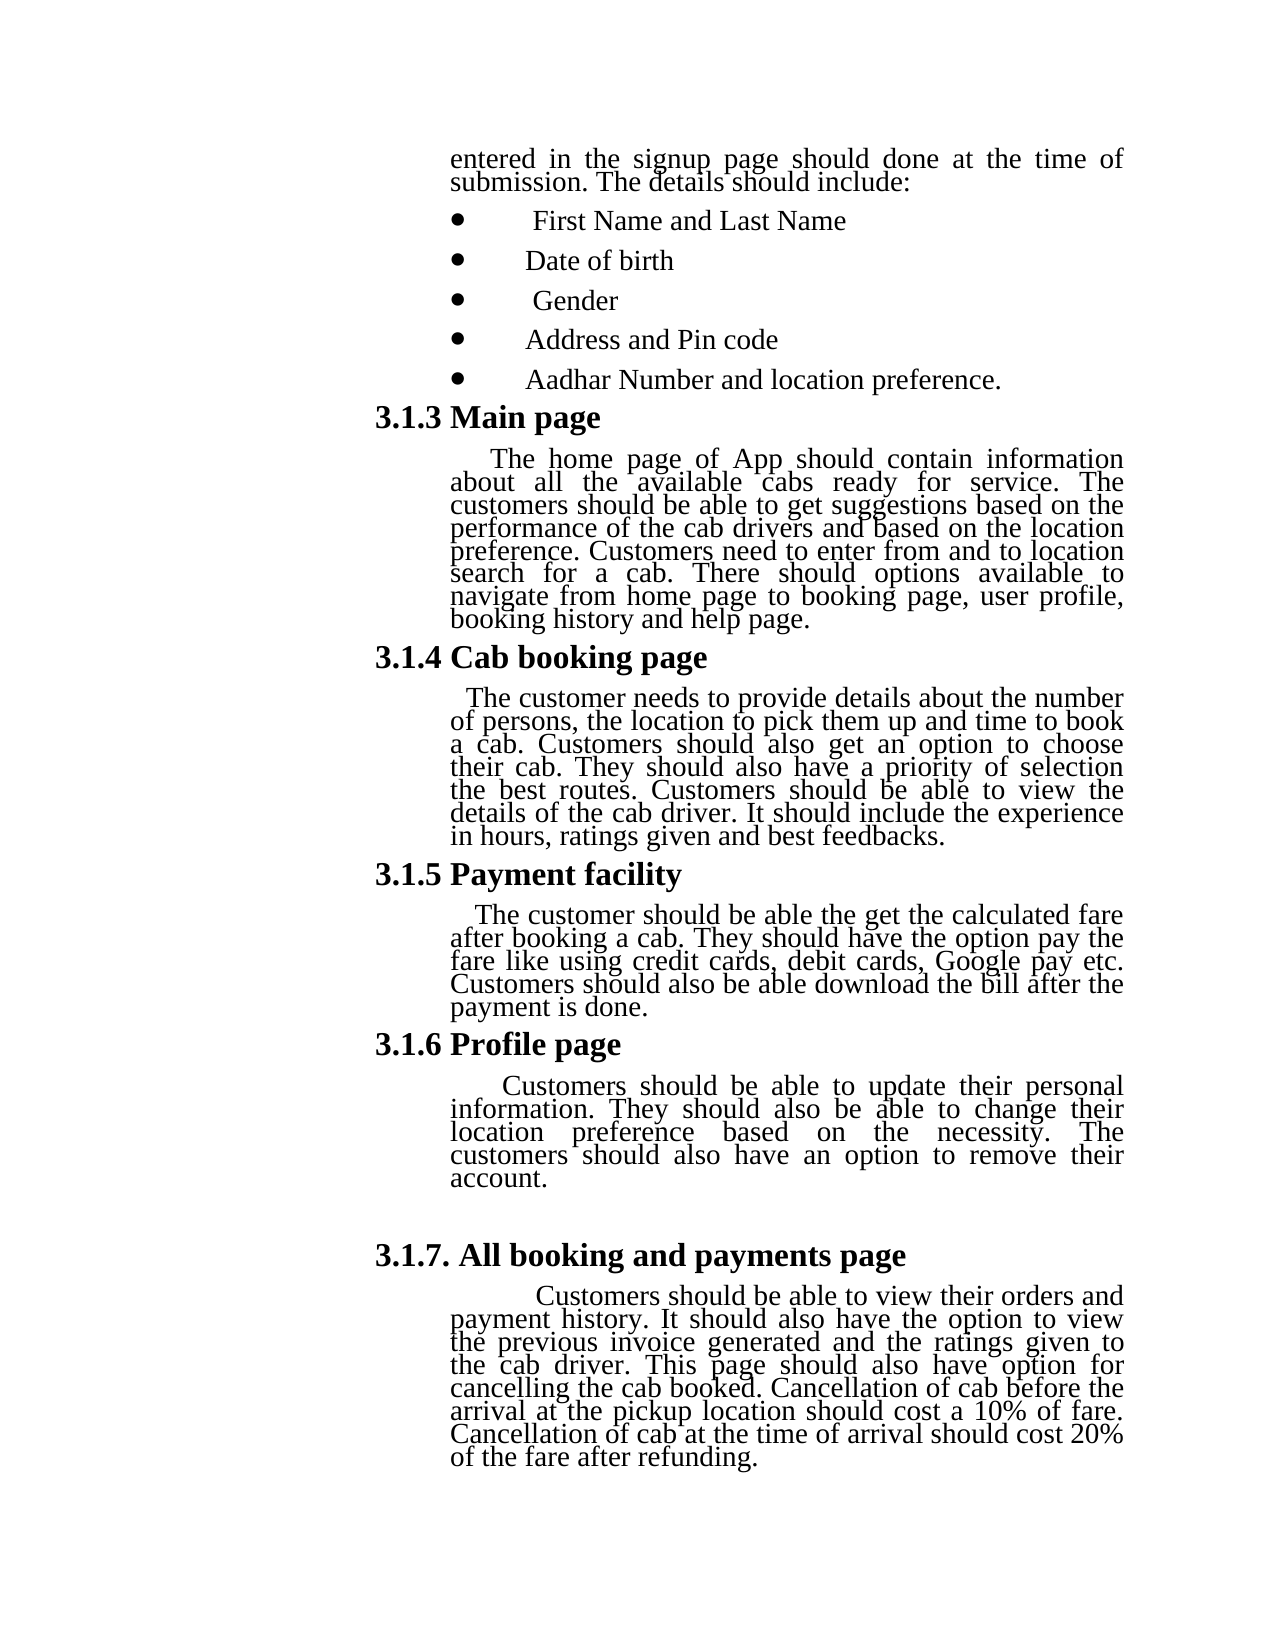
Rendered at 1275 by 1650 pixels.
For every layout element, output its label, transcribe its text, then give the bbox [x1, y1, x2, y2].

text ⦁ First Name and Last Name [450, 212, 1125, 235]
text The home page of App should contain information about all the available cabs ready for service. The customers should be able to get suggestions based on the performance of the cab drivers and based on the location preference. Customers need to enter from and to location search for a cab. There should options available to navigate from home page to booking page, user profile, booking history and help page. [450, 450, 1125, 633]
text ⦁ Aadhar Number and location preference. [450, 371, 1125, 394]
text Customers should be able to view their orders and payment history. It should also have the option to view the previous invoice generated and the ratings given to the cab driver. This page should also have option for cancelling the cab booked. Cancellation of cab before the arrival at the pickup location should cost a 10% of fare. Cancellation of cab at the time of arrival should cost 20% of the fare after refunding. [450, 1287, 1125, 1471]
text The customer needs to provide details about the number of persons, the location to pick them up and time to book a cab. Customers should also get an option to choose their cab. They should also have a priority of selection the best routes. Customers should be able to view the details of the cab driver. It should include the experience in hours, ratings given and best feedbacks. [450, 689, 1125, 850]
text ⦁ Address and Pin code [450, 331, 1125, 354]
text 3.1.5 Payment facility [375, 867, 1125, 889]
text ⦁ Date of birth [450, 252, 1125, 275]
text 3.1.7. All booking and payments page [375, 1248, 1125, 1271]
text 3.1.6 Profile page [375, 1037, 1125, 1060]
text 3.1.4 Cab booking page [375, 650, 1125, 673]
text ⦁ Gender [450, 292, 1125, 314]
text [450, 150, 1125, 196]
text 3.1.3 Main page [375, 410, 1125, 433]
text The customer should be able the get the calculated fare after booking a cab. They should have the option pay the fare like using credit cards, debit cards, Google pay etc. Customers should also be able download the bill after the payment is done. [450, 906, 1125, 1021]
text Customers should be able to update their personal information. They should also be able to change their location preference based on the necessity. The customers should also have an option to remove their account. [450, 1077, 1125, 1192]
